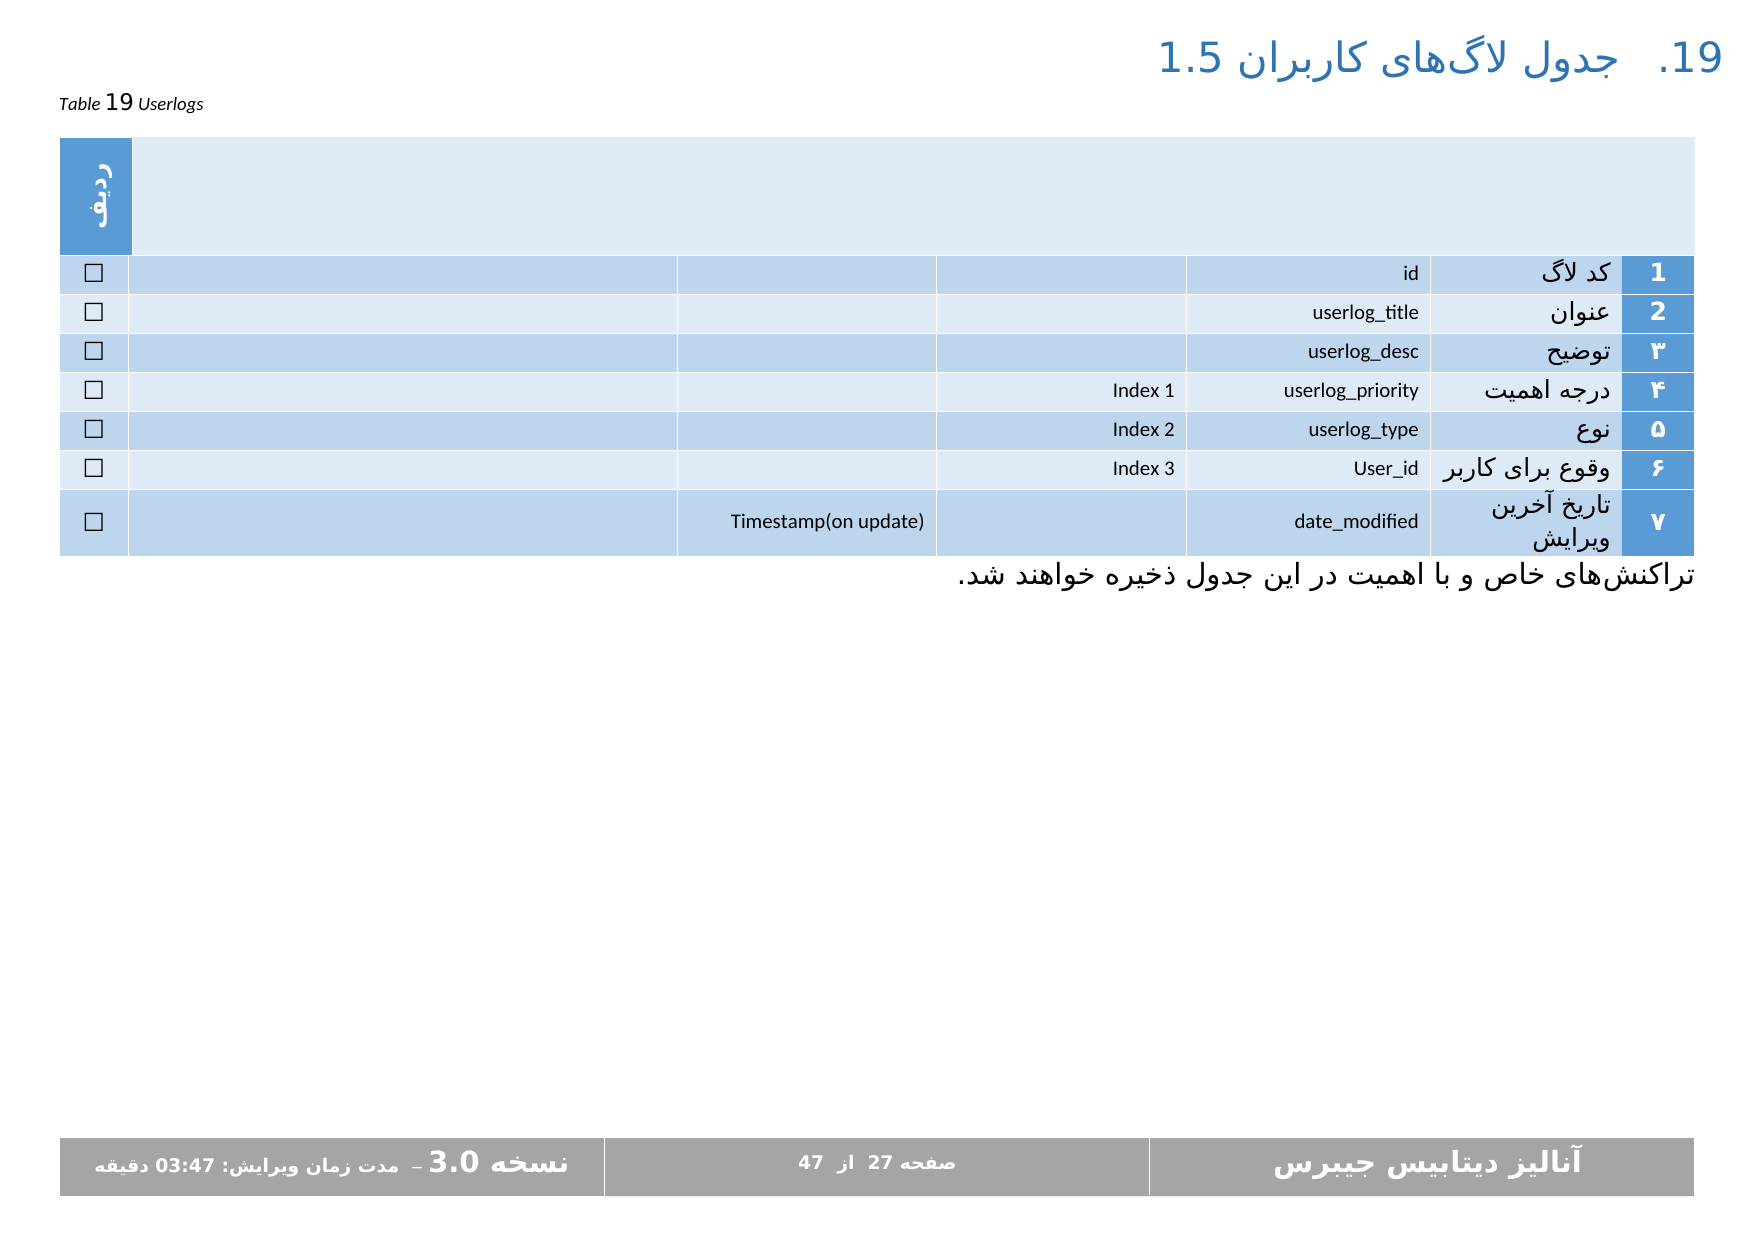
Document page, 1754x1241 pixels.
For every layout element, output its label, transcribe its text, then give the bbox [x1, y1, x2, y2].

table_cell [678, 256, 936, 294]
table_cell نوع [1431, 412, 1622, 450]
table_cell date_modified [1187, 490, 1430, 556]
table_cell userlog_title [1187, 295, 1430, 333]
table_header ردیف [60, 138, 132, 255]
table_cell [129, 334, 677, 372]
table_cell [678, 295, 936, 333]
table_cell [678, 412, 936, 450]
table_cell [129, 490, 677, 556]
table_cell کد لاگ [1431, 256, 1622, 294]
table_cell id [1187, 256, 1430, 294]
table_cell ۶ [1622, 451, 1694, 489]
table_cell [678, 451, 936, 489]
table_cell [678, 373, 936, 411]
table_cell [937, 256, 1186, 294]
table_cell 1 [1622, 256, 1694, 294]
table_cell تاریخ آخرین ویرایش [1431, 490, 1622, 556]
table_cell ۷ [1622, 490, 1694, 556]
table_cell [937, 295, 1186, 333]
table_cell 2 [1622, 295, 1694, 333]
table_cell [937, 490, 1186, 556]
table_cell وقوع برای کاربر [1431, 451, 1622, 489]
table_cell [678, 334, 936, 372]
table_cell [129, 373, 677, 411]
table_cell [129, 412, 677, 450]
table_cell ۵ [1622, 412, 1694, 450]
table_cell درجه اهمیت [1431, 373, 1622, 411]
table_cell Index 1 [937, 373, 1186, 411]
text تراکنش‌های خاص و با اهمیت در این جدول ذخیره خواهند شد. [59, 558, 1695, 591]
table_cell [129, 451, 677, 489]
table_cell User_id [1187, 451, 1430, 489]
table_cell [937, 334, 1186, 372]
table_cell [129, 256, 677, 294]
table_cell Index 3 [937, 451, 1186, 489]
subtitle جدول لاگ‌های کاربران 1.5 [59, 34, 1657, 82]
table_cell userlog_type [1187, 412, 1430, 450]
table_cell توضیح [1431, 334, 1622, 372]
table_cell ۴ [1622, 373, 1694, 411]
table_cell ۳ [1622, 334, 1694, 372]
table_cell [129, 295, 677, 333]
table_cell Timestamp(on update) [678, 490, 936, 556]
table_cell userlog_desc [1187, 334, 1430, 372]
table_cell Index 2 [937, 412, 1186, 450]
table_cell userlog_priority [1187, 373, 1430, 411]
table_cell عنوان [1431, 295, 1622, 333]
